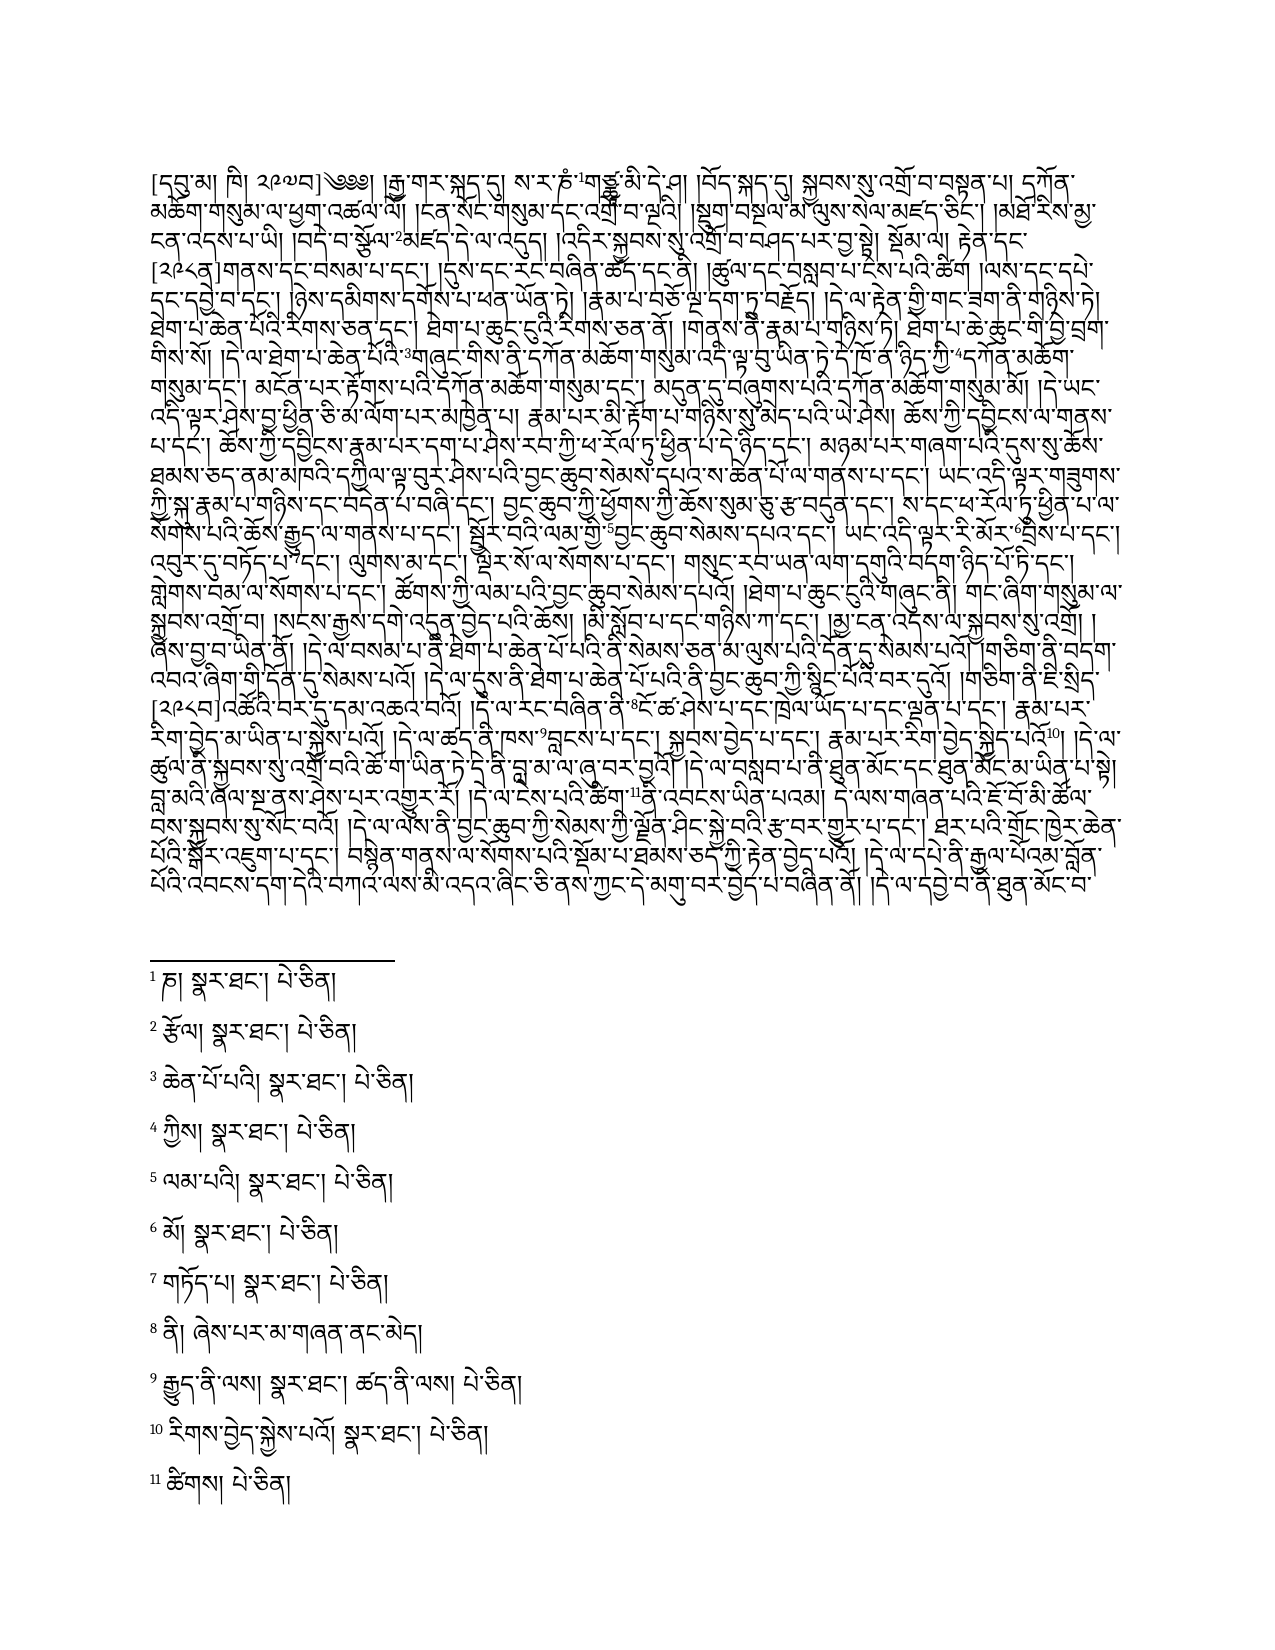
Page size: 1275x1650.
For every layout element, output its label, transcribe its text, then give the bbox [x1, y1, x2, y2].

text [དབུ་མ། ཁི། ༢༩༧བ]༄༅༅། །རྒྱ་གར་སྐད་དུ། ས་ར་ཎཾ་གཙྪཱ་མི་དེ་ཤ། །བོད་སྐད་དུ། སྐྱབས་སུ་འགྲོ་བ་བསྟན་པ། དཀོན་མཆོག་གསུམ་ལ་ཕྱག་འཚལ་ལོ། །ངན་སོང་གསུམ་དང་འགྲོ་བ་ལྔའི། །སྡུག་བསྔལ་མ་ལུས་སེལ་མཛད་ཅིང་། །མཐོ་རིས་མྱ་ངན་འདས་པ་ཡི། །བདེ་བ་སྩོལ་མཛད་དེ་ལ་འདུད། །འདིར་སྐྱབས་སུ་འགྲོ་བ་བཤད་པར་བྱ་སྟེ། སྡོམ་ལ། རྟེན་དང་[༢༩༨ན]གནས་དང་བསམ་པ་དང་། །དུས་དང་རང་བཞིན་ཚད་དང་ནི། །ཚུལ་དང་བསླབ་པ་ངེས་པའི་ཚིག །ལས་དང་དཔེ་དང་དབྱེ་བ་དང་། །ཉེས་དམིགས་དགོས་པ་ཕན་ཡོན་ཏེ། །རྣམ་པ་བཅོ་ལྔ་དག་ཏུ་བརྗོད། །དེ་ལ་རྟེན་གྱི་གང་ཟག་ནི་གཉིས་ཏེ། ཐེག་པ་ཆེན་པོའི་རིགས་ཅན་དང་། ཐེག་པ་ཆུང་ངུའི་རིགས་ཅན་ནོ། །གནས་ནི་རྣམ་པ་གཉིས་ཏེ། ཐེག་པ་ཆེ་ཆུང་གི་བྱེ་བྲག་གིས་སོ། །དེ་ལ་ཐེག་པ་ཆེན་པོའི་གཞུང་གིས་ནི་དཀོན་མཆོག་གསུམ་འདི་ལྟ་བུ་ཡིན་ཏེ་དེ་ཁོ་ན་ཉིད་ཀྱི་དཀོན་མཆོག་གསུམ་དང་། མངོན་པར་རྟོགས་པའི་དཀོན་མཆོག་གསུམ་དང་། མདུན་དུ་བཞུགས་པའི་དཀོན་མཆོག་གསུམ་མོ། །དེ་ཡང་འདི་ལྟར་ཤེས་བྱ་ཕྱིན་ཅི་མ་ལོག་པར་མཁྱེན་པ། རྣམ་པར་མི་རྟོག་པ་གཉིས་སུ་མེད་པའི་ཡེ་ཤེས། ཆོས་ཀྱི་དབྱིངས་ལ་གནས་པ་དང་། ཆོས་ཀྱི་དབྱིངས་རྣམ་པར་དག་པ་ཤེས་རབ་ཀྱི་ཕ་རོལ་ཏུ་ཕྱིན་པ་དེ་ཉིད་དང་། མཉམ་པར་གཞག་པའི་དུས་སུ་ཆོས་ཐམས་ཅད་ནམ་མཁའི་དཀྱིལ་ལྟ་བུར་ཤེས་པའི་བྱང་ཆུབ་སེམས་དཔའ་ས་ཆེན་པོ་ལ་གནས་པ་དང་། ཡང་འདི་ལྟར་གཟུགས་ཀྱི་སྐུ་རྣམ་པ་གཉིས་དང་བདེན་པ་བཞི་དང་། བྱང་ཆུབ་ཀྱི་ཕྱོགས་ཀྱི་ཆོས་སུམ་ཅུ་རྩ་བདུན་དང་། ས་དང་ཕ་རོལ་ཏུ་ཕྱིན་པ་ལ་སོགས་པའི་ཆོས་རྒྱུད་ལ་གནས་པ་དང་། སྦྱོར་བའི་ལམ་གྱི་བྱང་ཆུབ་སེམས་དཔའ་དང་། ཡང་འདི་ལྟར་རི་མོར་བྲིས་པ་དང་། འབུར་དུ་བཏོད་པ་དང་། ལུགས་མ་དང་། ལྡེར་སོ་ལ་སོགས་པ་དང་། གསུང་རབ་ཡན་ལག་དགུའི་བདག་ཉིད་པོ་ཏི་དང་། གླེགས་བམ་ལ་སོགས་པ་དང་། ཚོགས་ཀྱི་ལམ་པའི་བྱང་ཆུབ་སེམས་དཔའོ། །ཐེག་པ་ཆུང་ངུའི་གཞུང་ནི། གང་ཞིག་གསུམ་ལ་སྐྱབས་འགྲོ་བ། །སངས་རྒྱས་དགེ་འདུན་བྱེད་པའི་ཆོས། །མི་སློབ་པ་དང་གཉིས་ཀ་དང་། །མྱ་ངན་འདས་ལ་སྐྱབས་སུ་འགྲོ། །ཞེས་བྱ་བ་ཡིན་ནོ། །དེ་ལ་བསམ་པ་ནི་ཐེག་པ་ཆེན་པོ་པའི་ནི་སེམས་ཅན་མ་ལུས་པའི་དོན་དུ་སེམས་པའོ། །གཅིག་ནི་བདག་འབའ་ཞིག་གི་དོན་དུ་སེམས་པའོ། །དེ་ལ་དུས་ནི་ཐེག་པ་ཆེན་པོ་པའི་ནི་བྱང་ཆུབ་ཀྱི་སྙིང་པོའི་བར་དུའོ། །གཅིག་ནི་ཇི་སྲིད་[༢༩༨བ]འཚོའི་བར་དུ་དམ་འཆའ་བའོ། །དེ་ལ་རང་བཞིན་ནི་ངོ་ཚ་ཤེས་པ་དང་ཁྲེལ་ཡོད་པ་དང་ལྡན་པ་དང་། རྣམ་པར་རིག་བྱེད་མ་ཡིན་པ་སྐྱེས་པའོ། །དེ་ལ་ཚད་ནི་ཁས་བླངས་པ་དང་། སྐྱབས་བྱེད་པ་དང་། རྣམ་པར་རིག་བྱེད་སྐྱེད་པའོ། །དེ་ལ་ཚུལ་ནི་སྐྱབས་སུ་འགྲོ་བའི་ཆོ་ག་ཡིན་ཏེ་དེ་ནི་བླ་མ་ལ་ཞུ་བར་བྱའོ། །དེ་ལ་བསླབ་པ་ནི་ཐུན་མོང་དང་ཐུན་མོང་མ་ཡིན་པ་སྟེ། བླ་མའི་ཞལ་སྔ་ནས་ཤེས་པར་འགྱུར་རོ། །དེ་ལ་ངེས་པའི་ཚིག་ནི་འབངས་ཡིན་པའམ། དེ་ལས་གཞན་པའི་ཇོ་བོ་མི་ཚོལ་བས་སྐྱབས་སུ་སོང་བའོ། །དེ་ལ་ལས་ནི་བྱང་ཆུབ་ཀྱི་སེམས་ཀྱི་ལྗོན་ཤིང་སྐྱེ་བའི་རྩ་བར་གྱུར་པ་དང་། ཐར་པའི་གྲོང་ཁྱེར་ཆེན་པོའི་སྒོར་འཇུག་པ་དང་། བསྙེན་གནས་ལ་སོགས་པའི་སྡོམ་པ་ཐམས་ཅད་ཀྱི་རྟེན་བྱེད་པའོ། །དེ་ལ་དཔེ་ནི་རྒྱལ་པོའམ་བློན་པོའི་འབངས་དག་དེའི་བཀའ་ལས་མི་འདའ་ཞིང་ཅི་ནས་ཀྱང་དེ་མགུ་བར་བྱེད་པ་བཞིན་ནོ། །དེ་ལ་དབྱེ་བ་ནི་ཐུན་མོང་བ་དང་། ཐུན་མོང་མ་ཡིན་པའི་བྱེ་བྲག་གོ། །དེ་ལ་ཉེས་དམིགས་ནི་གཉིས་ཏེ། སྐྱབས་ཉམས་པའམ་མི་ཤེས་པའོ། །སྤངས་པའམ་ཉམས་པ་ནི་འདི་སྐད་དུ། ཟླ་གྲགས་ཀྱི་ཞལ་སྔ་ནས། རྟེན་གྱི་དམ་པ་བླངས་ནས་ནི། །སླར་ཡང་དམན་ལ་བརྟེན་གྱུར་ན། །ཉམས་བཅས་ཕྱོགས་ལ་གནས་པས་ན། །དེ་ནི་དམ་པའི་བཞད་གད་འགྱུར། །ཞེས་གསུངས་ཏེ་མཚོན་པ་ཙམ་མོ། །དེ་ལ་དགོས་པ་ནི་བཅོམ་ལྡན་འདས་ཀྱིས་ཇི་སྐད་དུ། འཇིགས་པས་སྐྲག་པའི་མི་རྣམས་ནི། །ཕལ་ཆེར་རི་དང་ནགས་ཚལ་དང་། །ཀུན་དགའ་དང་ནི་མཆོད་གནས་ཀྱི། །ལྗོན་ཤིང་རྣམས་ལ་སྐྱབས་སུ་འགྲོ། །སྐྱབས་དེ་གཙོ་བོ་མ་ཡིན་ཞིང་། །སྐྱབས་དེ་མཆོག་གྱུར་མ་ཡིན་ལ། །སྐྱབས་དེ་ལ་ནི་བརྟེན་ནས་སུ། །སྡུག་བསྔལ་ཀུན་ལས་མི་གྲོལ་ཞིང་། །གང་ཚེ་གང་ཞིག་སངས་རྒྱས་དང་། །ཆོས་དང་དགེ་འདུན་སྐྱབས་སོང་ན། །སྡུག་བསྔལ་སྡུག་བསྔལ་ཀུན་འབྱུང་དང་། །སྡུག་བསྔལ་ཡང་དག་འདས་པ་དང་། །འཕགས་ལམ་ཡན་ལག་བརྒྱད་བདེ་བ། །མྱ་ངན་འདས་པར་འགྲོ་འགྱུར་དང་། །འཕགས་པའི་བདེན་པ་བཞི་པོ་དག །ཤེས་རབ་ཀྱིས་ནི་ལྟ་བྱེད་པ། །སྐྱབས་དེ་གཙོ་[༢༩༩ན]བོ་ཡིན་པ་སྟེ། །སྐྱབས་དེ་མཆོག་ཏུ་གྱུར་པ་ཡིན། །སྐྱབས་དེ་ལ་ནི་བརྟེན་ནས་ཀྱང་། །སྡུག་བསྔལ་ཀུན་ལས་གྲོལ་བར་འགྱུར། །ཞེས་གསུངས་སོ། །སྐྱབས་སུ་འགྲོ་བའི་དགོས་པ་ནི་དེ་ལྟ་བུའོ། །དེ་ལ་ཕན་ཡོན་ནི་གསུམ་སྟེ། རྒྱུའི་དུས་ཀྱི་ཕན་ཡོན་དང་། ལམ་གྱི་དུས་ཀྱི་ཕན་ཡོན་དང་། འབྲས་བུའི་དུས་ཀྱི་ཕན་ཡོན་ནོ། །རྒྱུའི་དུས་ཀྱི་ལ་ཚེ་འདིའི་དང་། ཚེ་རབས་གཞན་གྱིའོ། །ཚེ་འདིའི་ཕན་ཡོན་ནི་འཇིགས་པ་ཆེན་པོ་བརྒྱད་ལས་ཐར་བར་བྱེད་པ་དང་། བར་ཆད་མེད་པ་དང་། བསྟན་པ་ལ་དགའ་བའི་ལྷ་དག་བསྟང་གྲོགས་བྱེད་པ་དང་། འཆི་བའི་དུས་སུ་ཡིད་དགའ་བ་ལ་སོགས་པའོ། །ཚེ་རབས་གཞན་གྱི་ནི་འཁོར་བའི་སྡུག་བསྔལ་དང་། ངན་སོང་གི་སྡུག་བསྔལ་ལས་འདྲེན་པར་མཛད་པ་དང་། མྱ་ངན་ལས་འདས་པ་དང་། མཐོ་རིས་ཀྱི་བདེ་བ་སྩོལ་བའོ། །ལམ་གྱི་ཕན་ཡོན་བདེན་པ་བཞི་དང་། འཕགས་པའི་ལམ་ཡན་ལག་བརྒྱད་པ་དང་། བྱང་ཆུབ་ཀྱི་ཡན་ལག་བདུན་ལ་སོགས་པ་ལ་སྦྱོར་བར་མཛད་པའོ། །འབྲས་བུའི་ཕན་ཡོན་མྱ་ངན་ལས་འདས་པ་གཉིས་དང་། སྐུ་གསུམ་ཐོབ་པར་བྱེད་པའོ། །འདི་དག་ནི་མདོར་བསྡུས་པ་ཡིན་ལ་རྒྱས་པར་གཞུང་དང་བླ་མ་ལས་ཤེས་པར་བྱའོ། །སྐྱབས་སུ་འགྲོ་བ་བསྟན་པ་ཞེས་བྱ་བ། བླ་མ་བྱང་ཆུབ་སེམས་དཔའ་དཱི་པཾ་ཀ་ར་ཤྲཱི་ཛྙཱ་ནས་མཛད་པ་རྫོགས་སོ།། [150, 169, 1125, 901]
